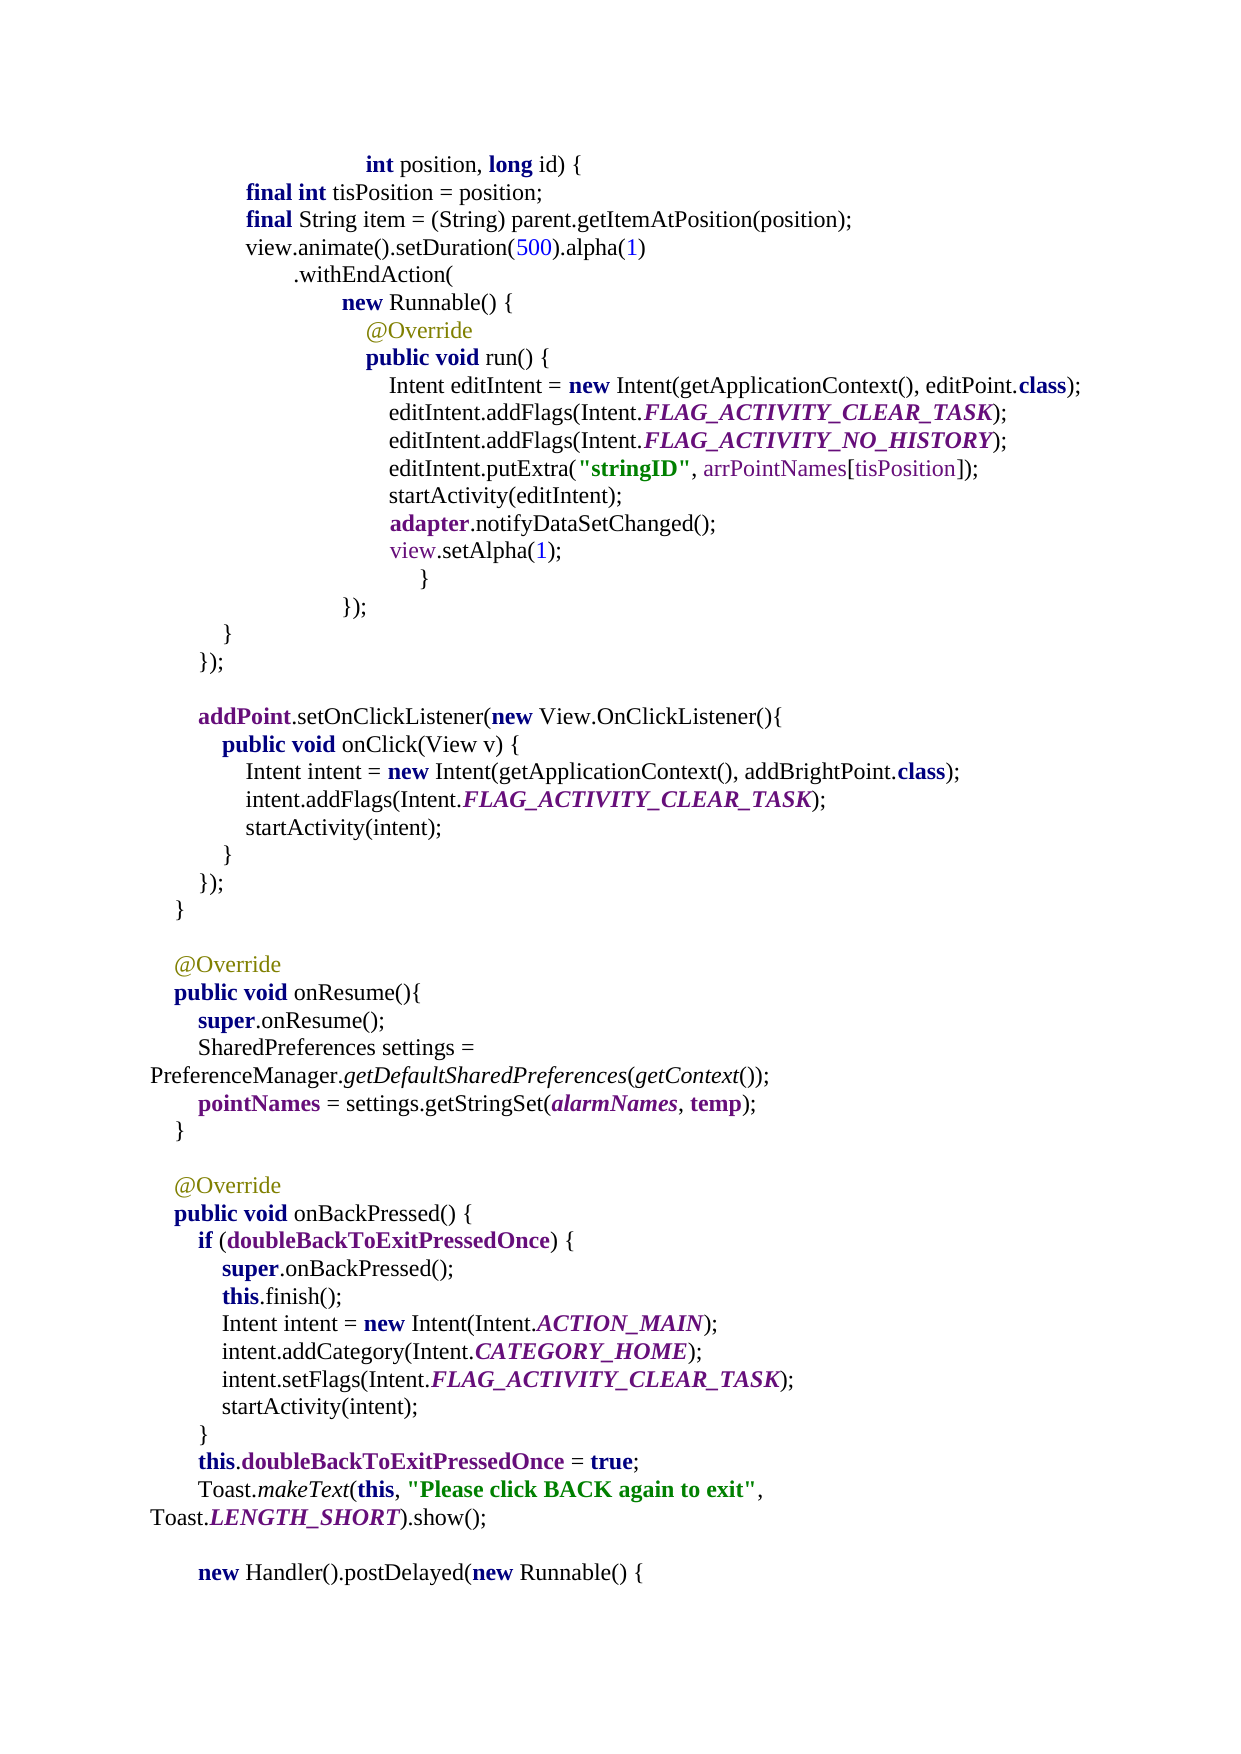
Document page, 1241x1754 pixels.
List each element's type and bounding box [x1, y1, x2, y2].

text [150, 150, 1090, 1585]
